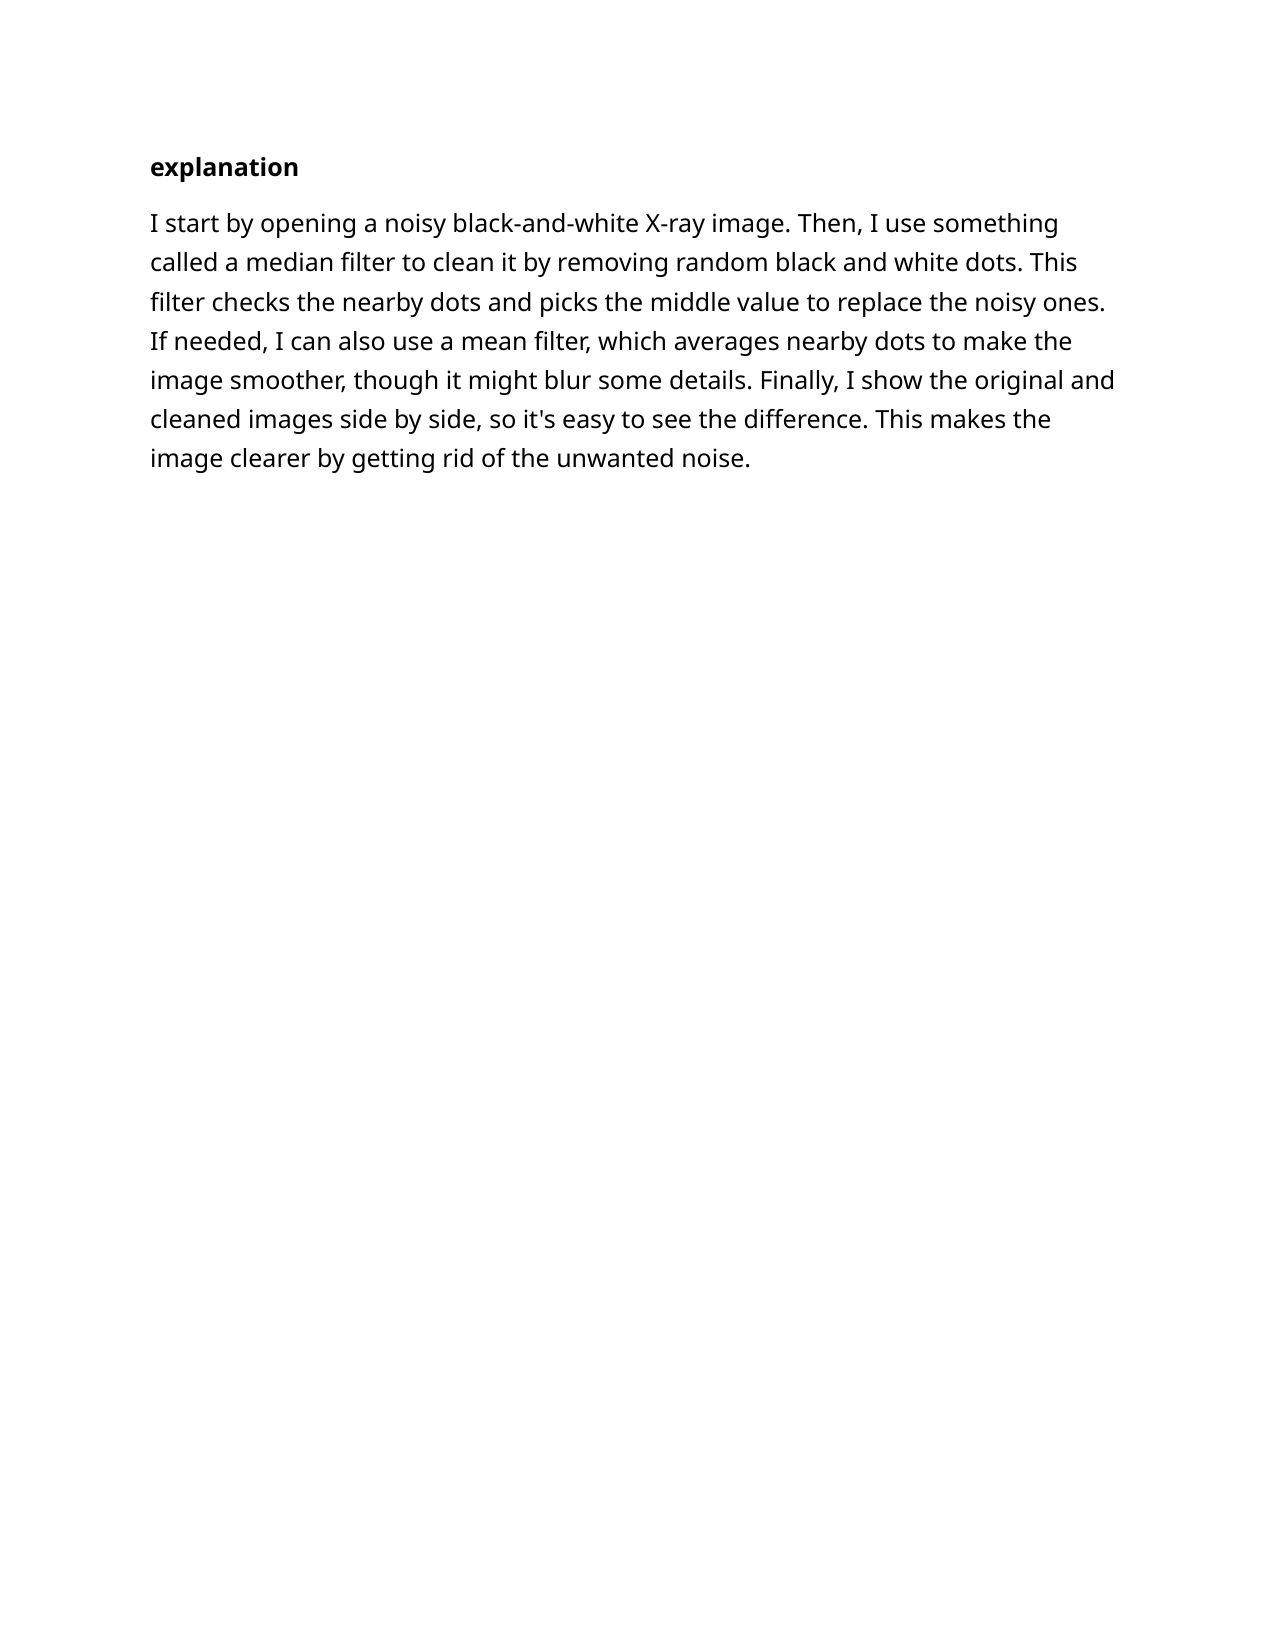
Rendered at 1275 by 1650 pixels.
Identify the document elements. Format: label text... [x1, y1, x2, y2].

text explanation [150, 150, 1125, 184]
text I start by opening a noisy black-and-white X-ray image. Then, I use something called a median filter to clean it by removing random black and white dots. This filter checks the nearby dots and picks the middle value to replace the noisy ones. If needed, I can also use a mean filter, which averages nearby dots to make the image smoother, though it might blur some details. Finally, I show the original and cleaned images side by side, so it's easy to see the difference. This makes the image clearer by getting rid of the unwanted noise. [150, 206, 1125, 475]
